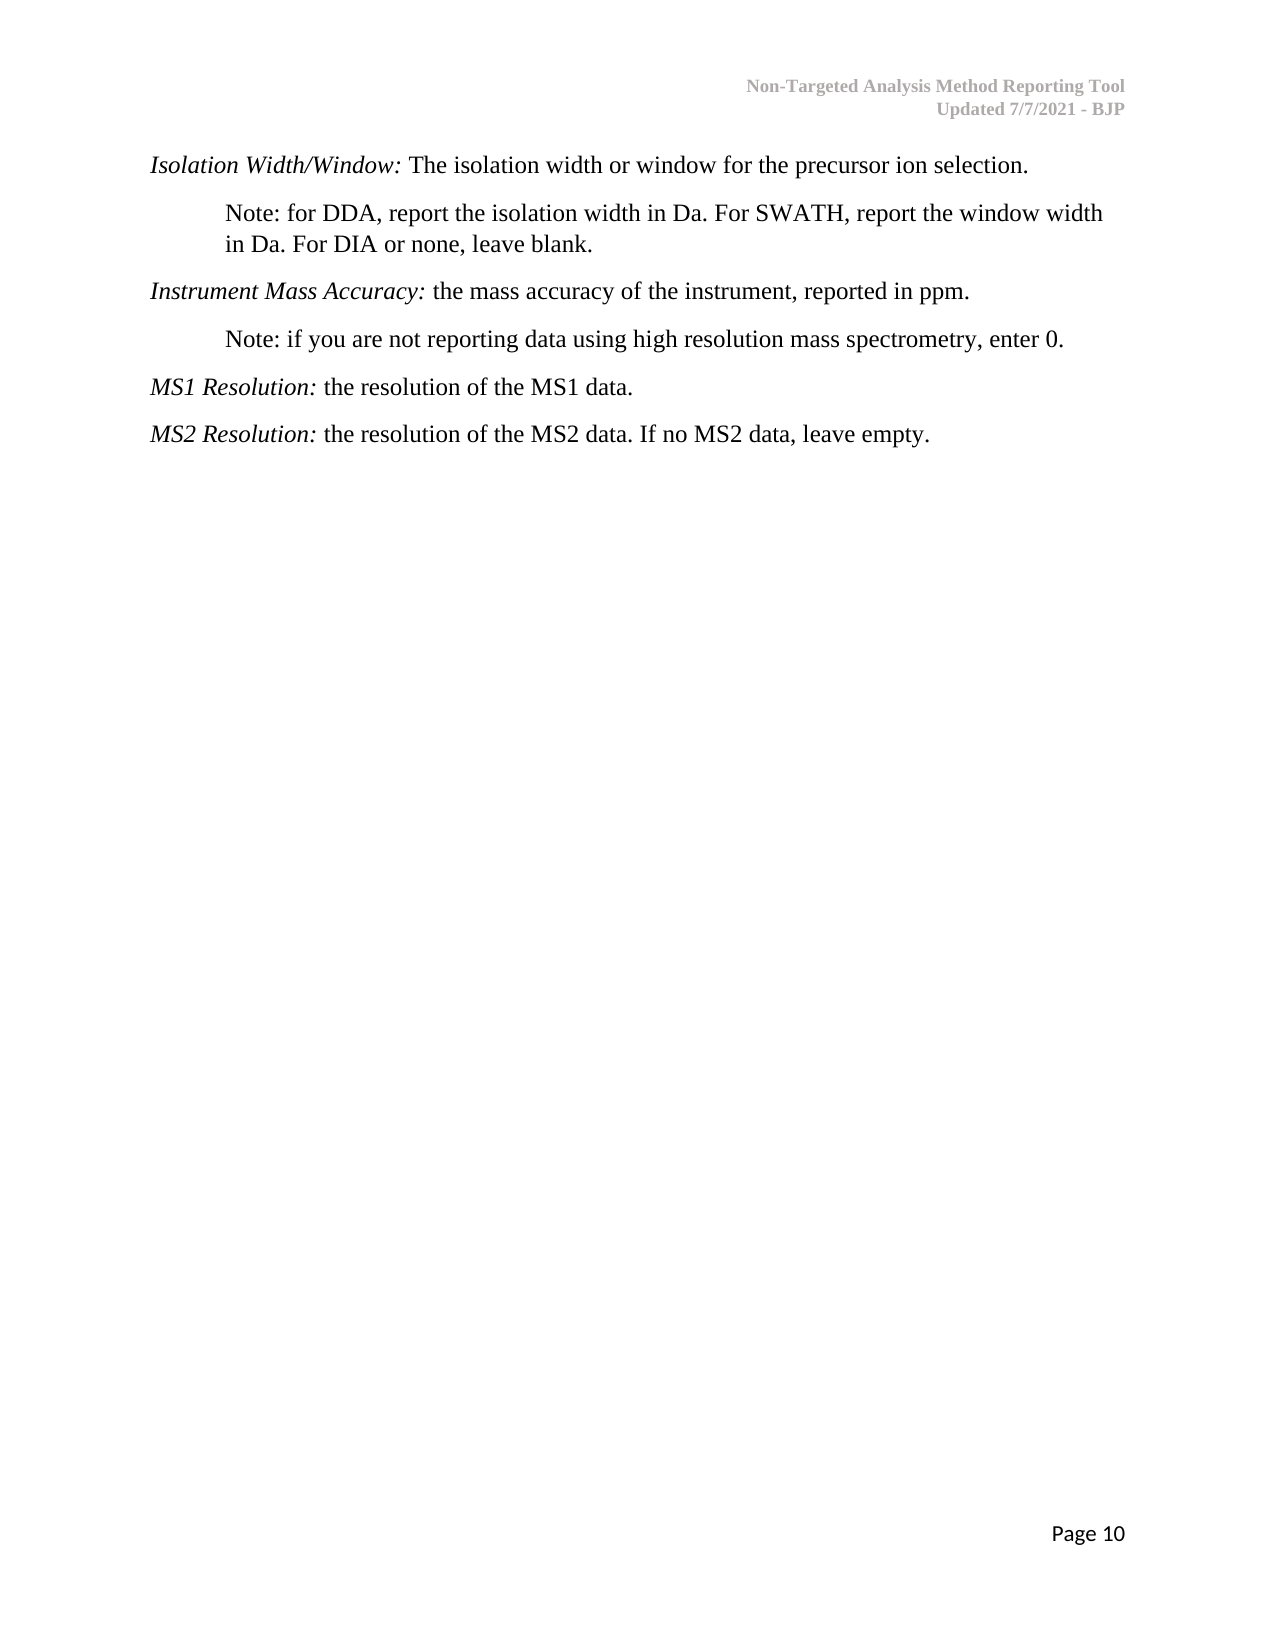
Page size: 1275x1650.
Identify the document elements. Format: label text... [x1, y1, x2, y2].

text MS2 Resolution: the resolution of the MS2 data. If no MS2 data, leave empty. [150, 419, 1125, 448]
text Note: if you are not reporting data using high resolution mass spectrometry, enter 0. [150, 324, 1125, 353]
text Isolation Width/Window: The isolation width or window for the precursor ion selection. [150, 150, 1125, 179]
text Note: for DDA, report the isolation width in Da. For SWATH, report the window width in Da. For DIA or none, leave blank. [225, 198, 1125, 257]
text Instrument Mass Accuracy: the mass accuracy of the instrument, reported in ppm. [150, 276, 1125, 305]
text MS1 Resolution: the resolution of the MS1 data. [150, 372, 1125, 401]
